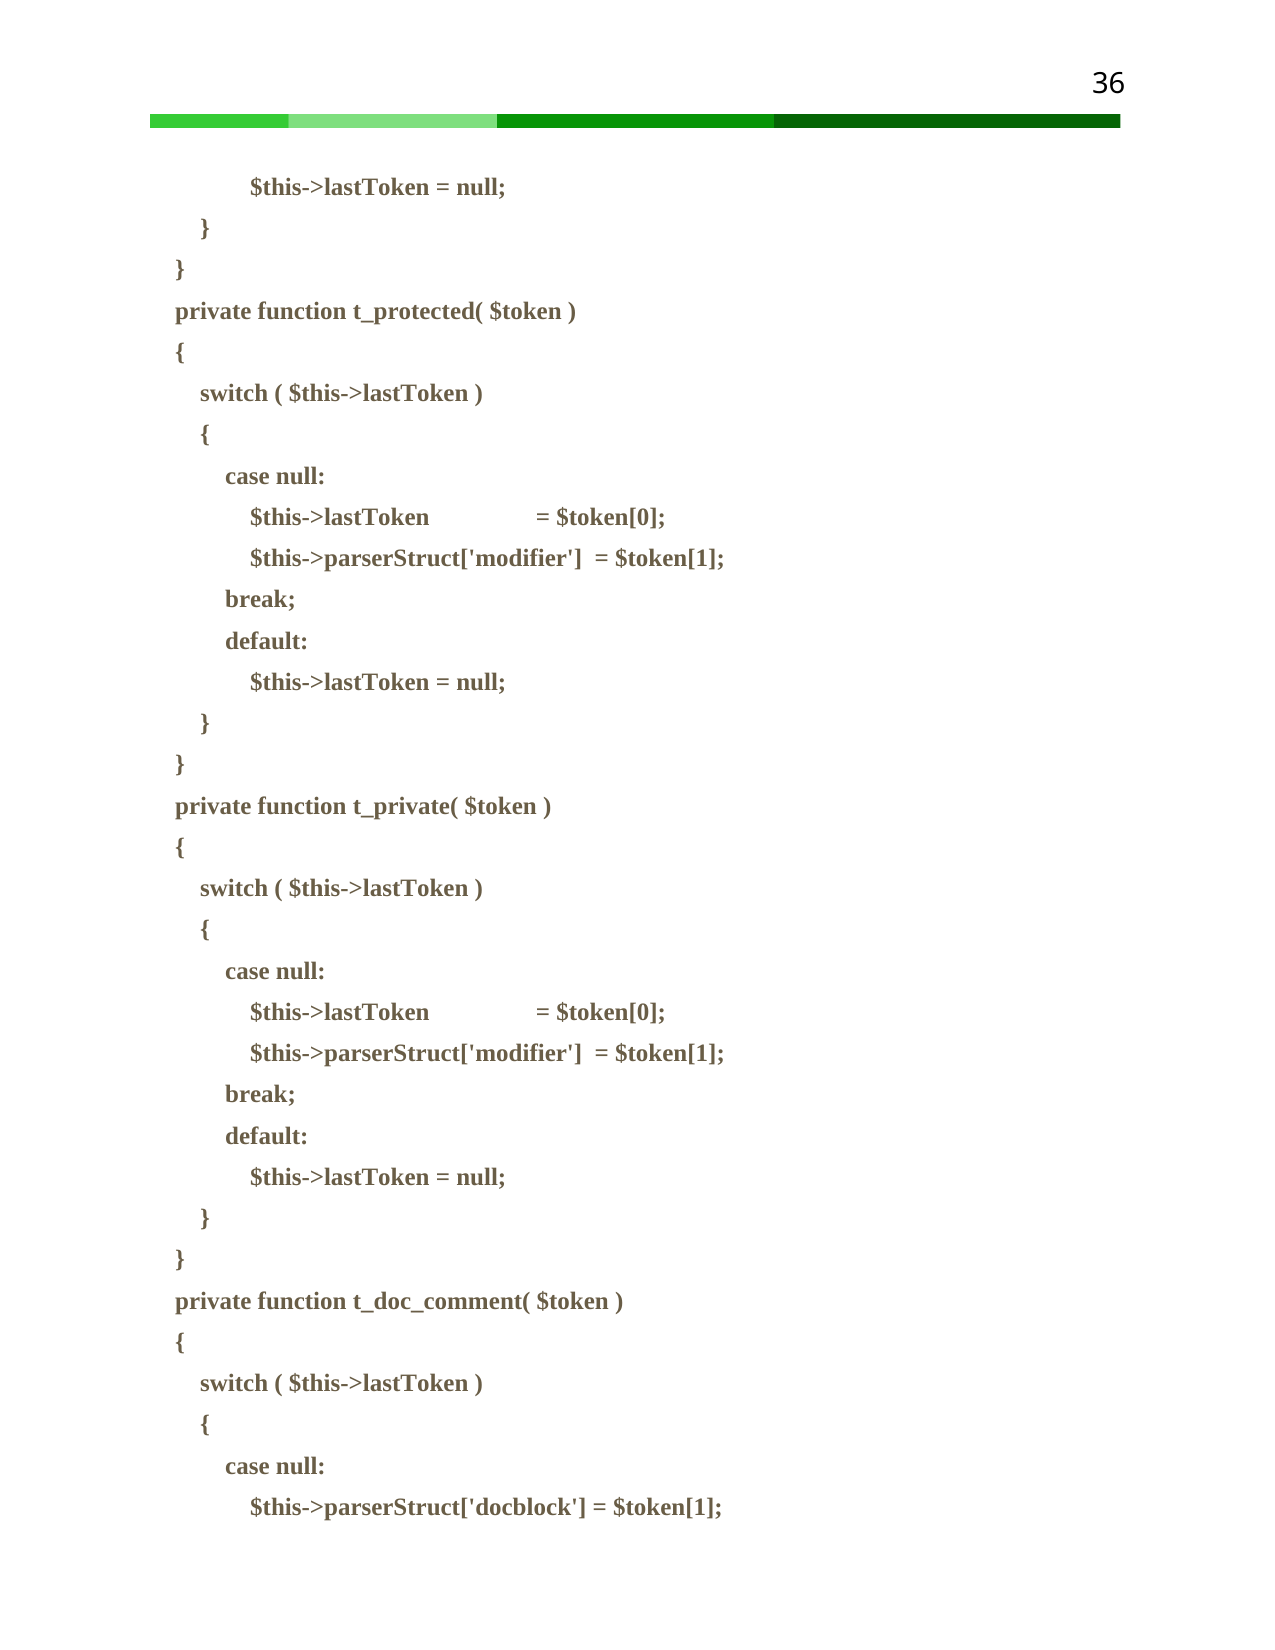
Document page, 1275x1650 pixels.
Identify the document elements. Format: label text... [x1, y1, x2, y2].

text { [150, 832, 1125, 861]
text { [150, 419, 1125, 448]
text } [150, 749, 1125, 778]
text break; [150, 1079, 1125, 1108]
text $this->lastToken = null; [150, 667, 1125, 696]
text default: [150, 626, 1125, 654]
text $this->lastToken = null; [150, 172, 1125, 201]
text default: [150, 1121, 1125, 1149]
text $this->parserStruct['modifier'] = $token[1]; [150, 1038, 1125, 1067]
text } [150, 254, 1125, 283]
text $this->lastToken = $token[0]; [150, 502, 1125, 531]
text switch ( $this->lastToken ) [150, 873, 1125, 902]
text { [150, 1409, 1125, 1438]
text { [150, 337, 1125, 366]
text switch ( $this->lastToken ) [150, 1368, 1125, 1397]
text private function t_private( $token ) [150, 791, 1125, 819]
text $this->lastToken = null; [150, 1162, 1125, 1191]
text $this->lastToken = $token[0]; [150, 997, 1125, 1026]
text break; [150, 584, 1125, 613]
text case null: [150, 461, 1125, 489]
text private function t_protected( $token ) [150, 296, 1125, 324]
picture [150, 114, 1121, 128]
text } [150, 1203, 1125, 1232]
text private function t_doc_comment( $token ) [150, 1286, 1125, 1314]
text $this->parserStruct['modifier'] = $token[1]; [150, 543, 1125, 572]
text $this->parserStruct['docblock'] = $token[1]; [150, 1492, 1125, 1521]
text } [150, 708, 1125, 737]
text } [150, 1244, 1125, 1273]
text case null: [150, 956, 1125, 984]
text { [150, 1327, 1125, 1356]
text case null: [150, 1451, 1125, 1479]
text } [150, 213, 1125, 242]
text { [150, 914, 1125, 943]
text switch ( $this->lastToken ) [150, 378, 1125, 407]
